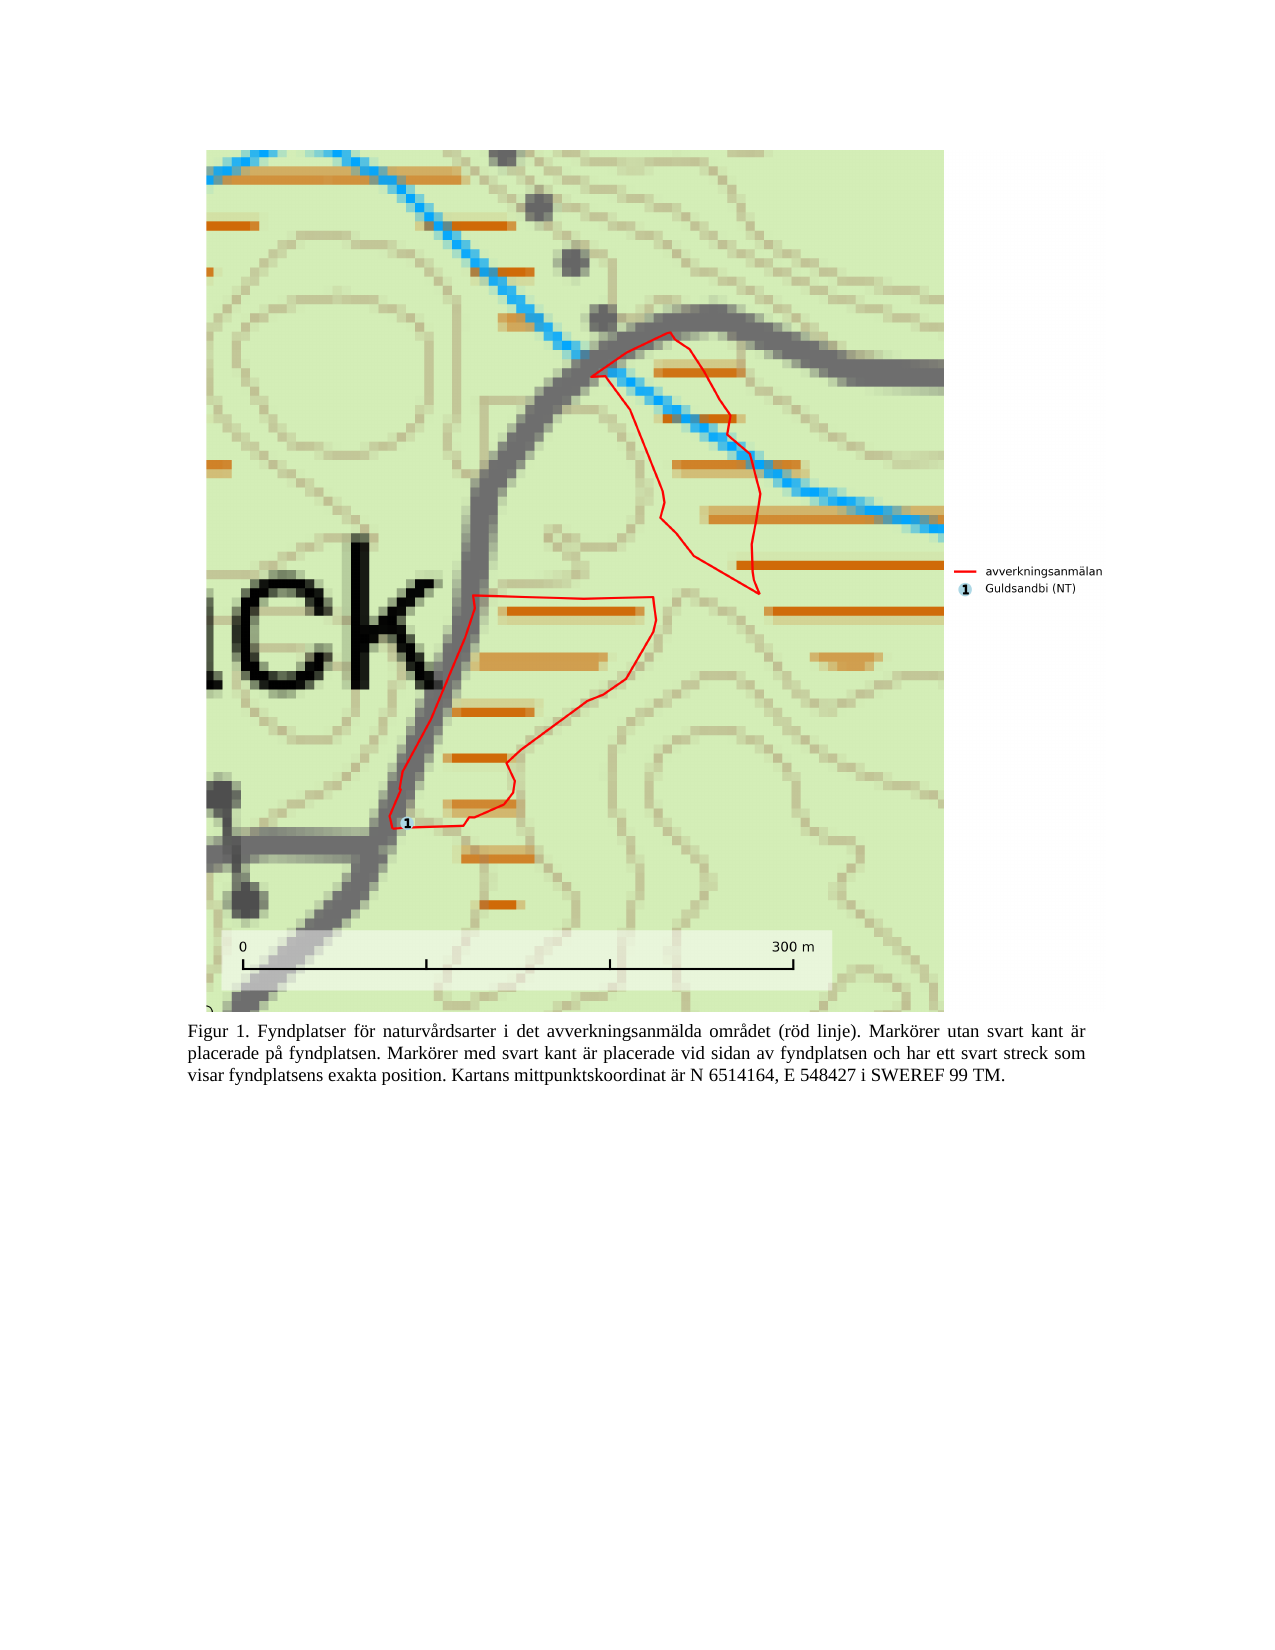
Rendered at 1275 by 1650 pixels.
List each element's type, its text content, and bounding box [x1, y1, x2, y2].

text Figur 1. Fyndplatser för naturvårdsarter i det avverkningsanmälda området (röd linje). Markörer utan svart kant är placerade på fyndplatsen. Markörer med svart kant är placerade vid sidan av fyndplatsen och har ett svart streck som visar fyndplatsens exakta position. Kartans mittpunktskoordinat är N 6514164, E 548427 i SWEREF 99 TM. [187, 1020, 1087, 1085]
picture [206, 150, 1107, 1012]
